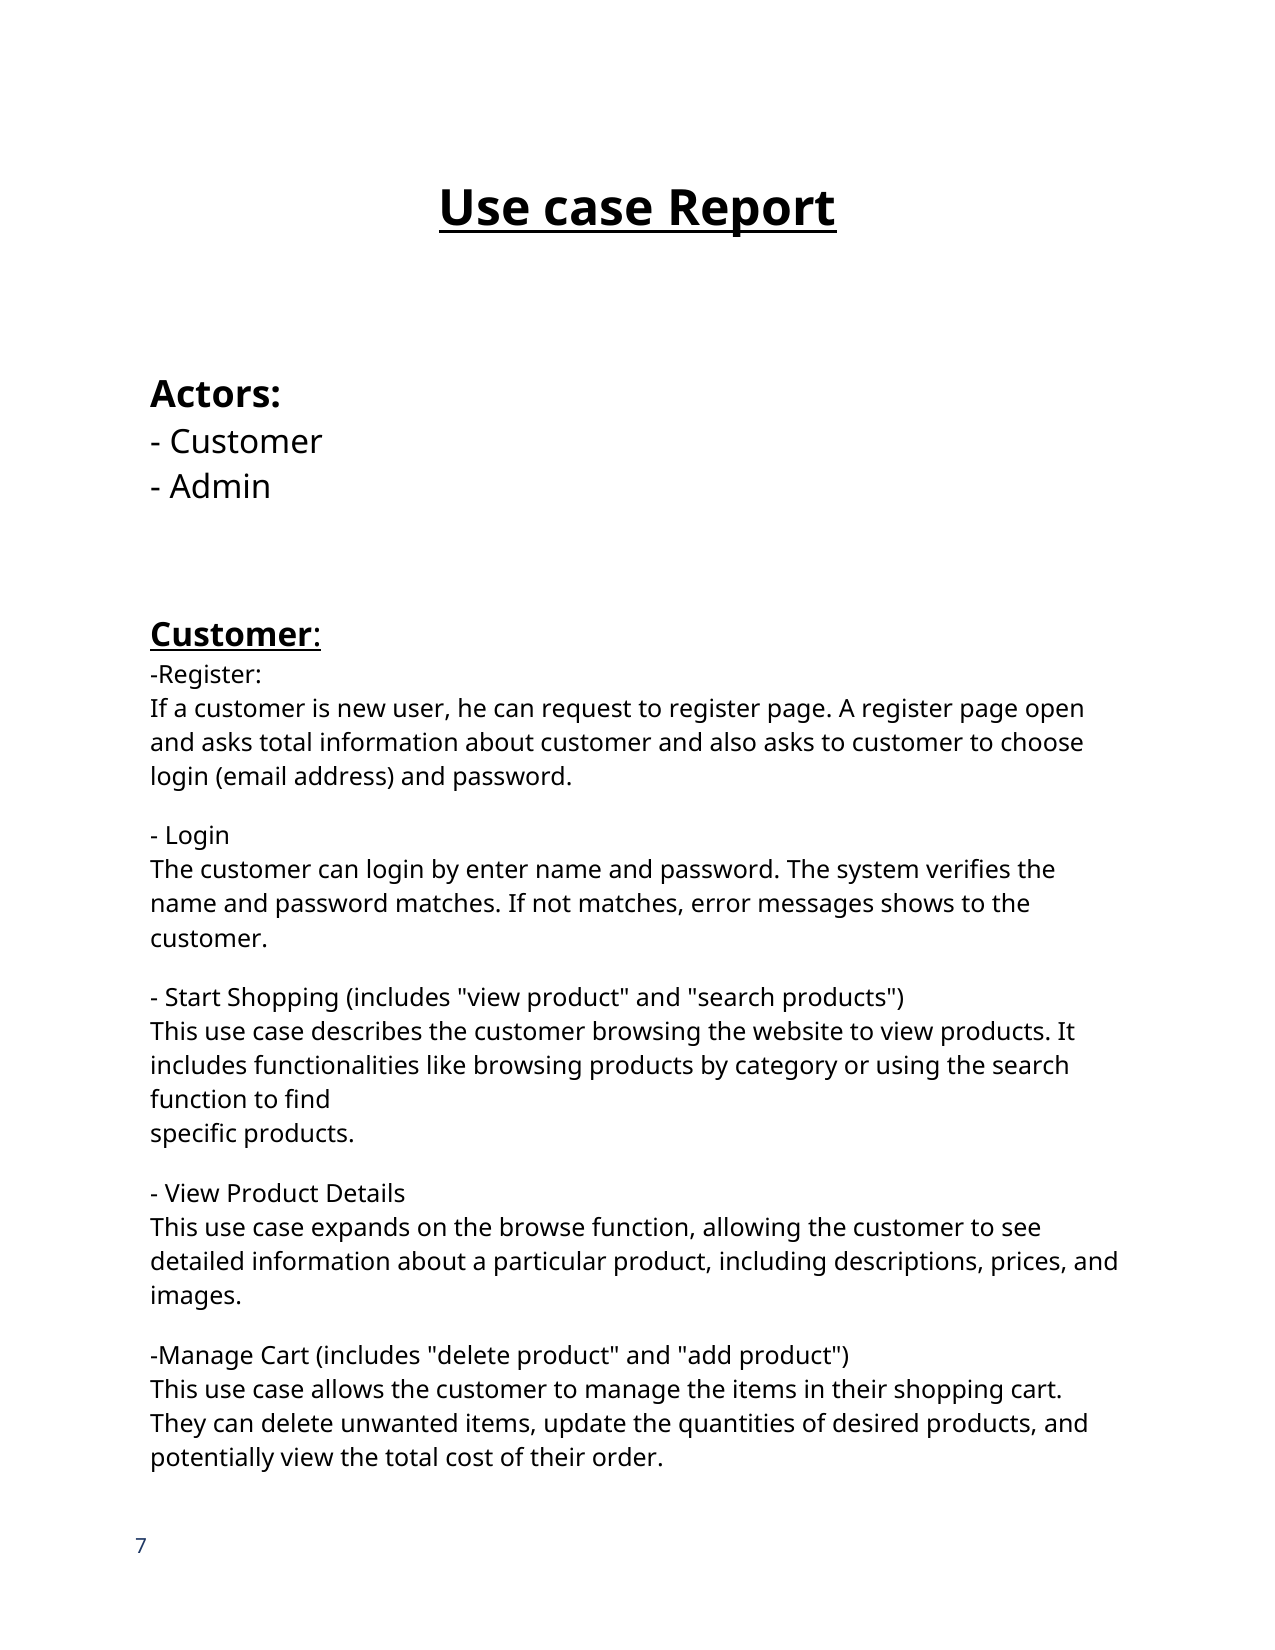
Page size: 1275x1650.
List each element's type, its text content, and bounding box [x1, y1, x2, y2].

text Use case Report [150, 172, 1125, 240]
text The customer can login by enter name and password. The system verifies the name and password matches. If not matches, error messages shows to the customer. [150, 852, 1125, 954]
text -Manage Cart (includes "delete product" and "add product") [150, 1337, 1125, 1371]
text Actors: [150, 367, 1125, 418]
text Customer: [150, 611, 1125, 656]
text specific products. [150, 1116, 1125, 1150]
text This use case allows the customer to manage the items in their shopping cart. They can delete unwanted items, update the quantities of desired products, and potentially view the total cost of their order. [150, 1371, 1125, 1474]
text -Register: [150, 656, 1125, 690]
text This use case describes the customer browsing the website to view products. It includes functionalities like browsing products by category or using the search function to find [150, 1014, 1125, 1116]
text If a customer is new user, he can request to register page. A register page open and asks total information about customer and also asks to customer to choose login (email address) and password. [150, 690, 1125, 792]
text This use case expands on the browse function, allowing the customer to see detailed information about a particular product, including descriptions, prices, and images. [150, 1210, 1125, 1312]
text - Login [150, 818, 1125, 852]
text - Admin [150, 463, 1125, 509]
text - Start Shopping (includes "view product" and "search products") [150, 980, 1125, 1014]
text - Customer [150, 418, 1125, 463]
text - View Product Details [150, 1176, 1125, 1210]
